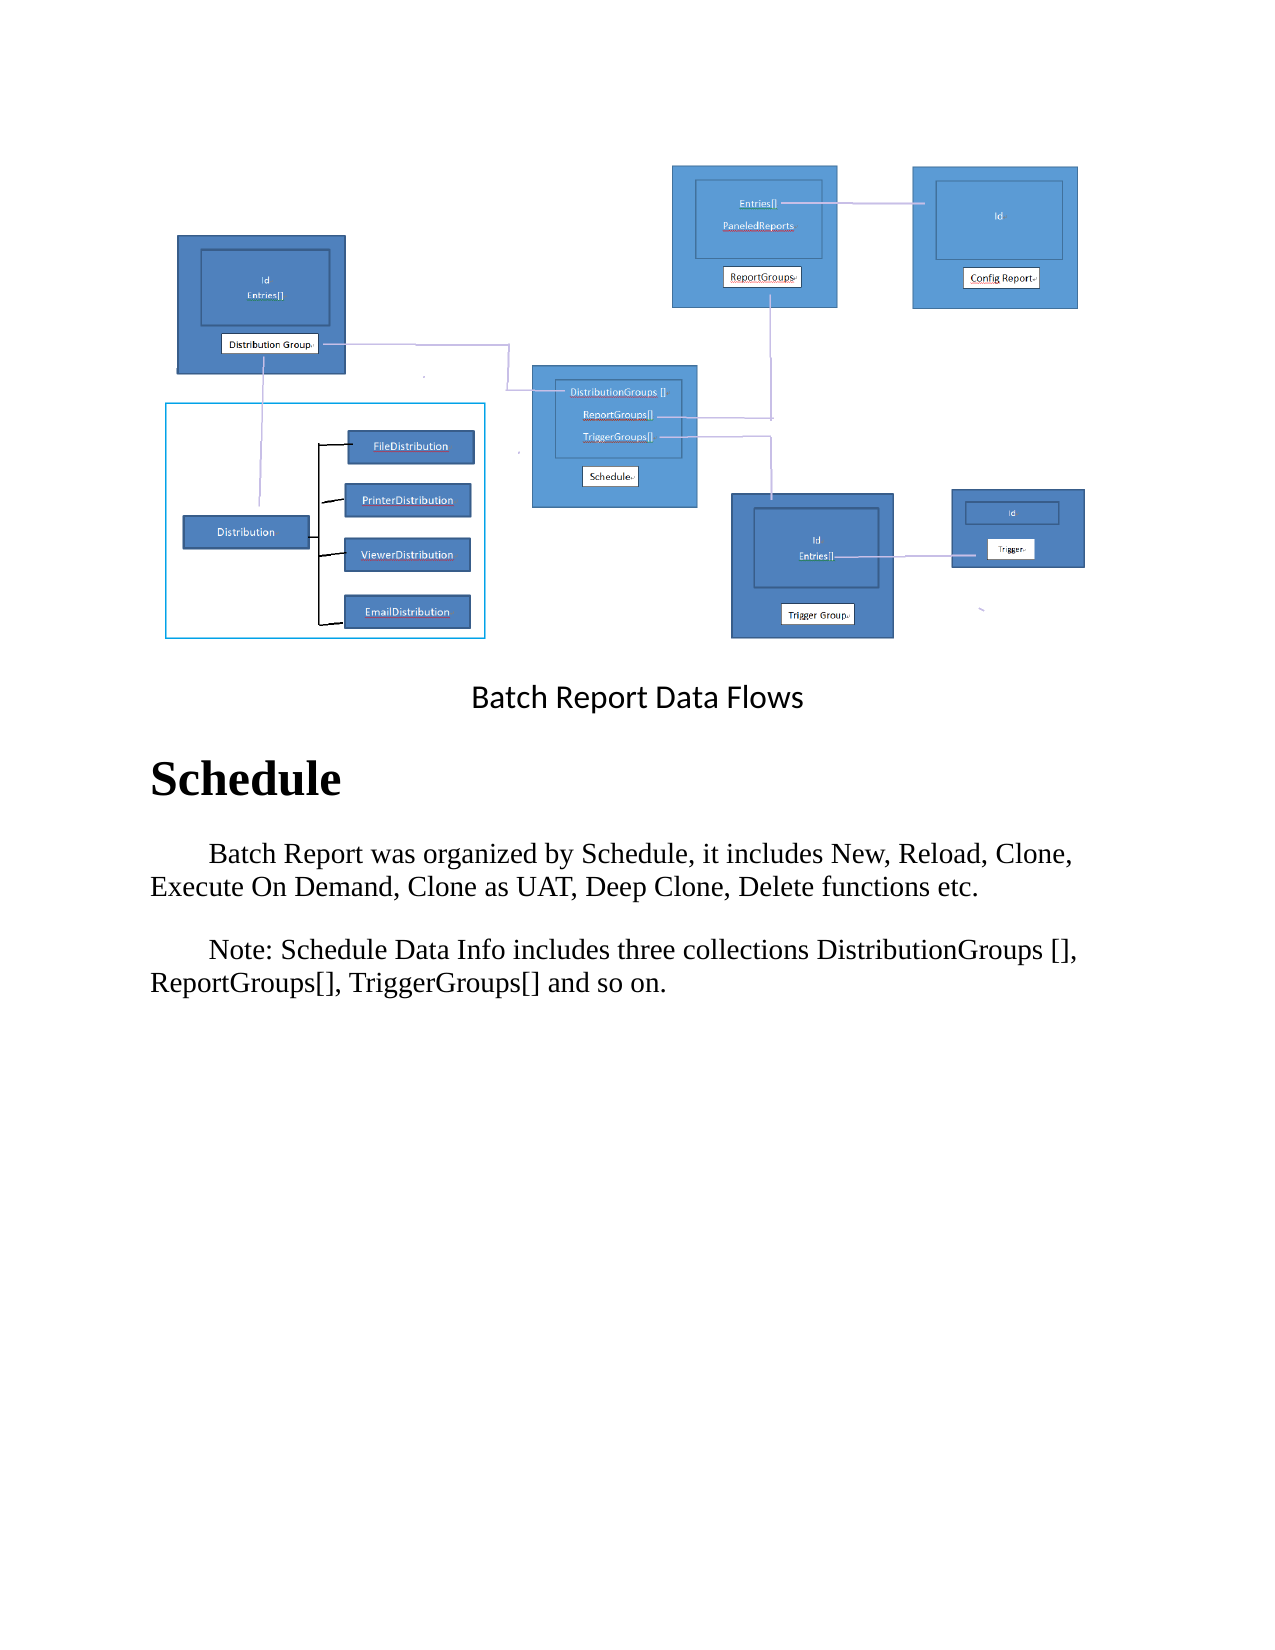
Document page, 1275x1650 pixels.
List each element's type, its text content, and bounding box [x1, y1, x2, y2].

text Batch Report Data Flows [150, 676, 1125, 717]
subtitle Schedule [150, 749, 1125, 807]
subtitle Batch Report was organized by Schedule, it includes New, Reload, Clone, Execute On Demand, Clone as UAT, Deep Clone, Delete functions etc. [150, 836, 1125, 903]
subtitle Note: Schedule Data Info includes three collections DistributionGroups [], ReportGroups[], TriggerGroups[] and so on. [150, 932, 1125, 999]
picture [150, 150, 1123, 657]
